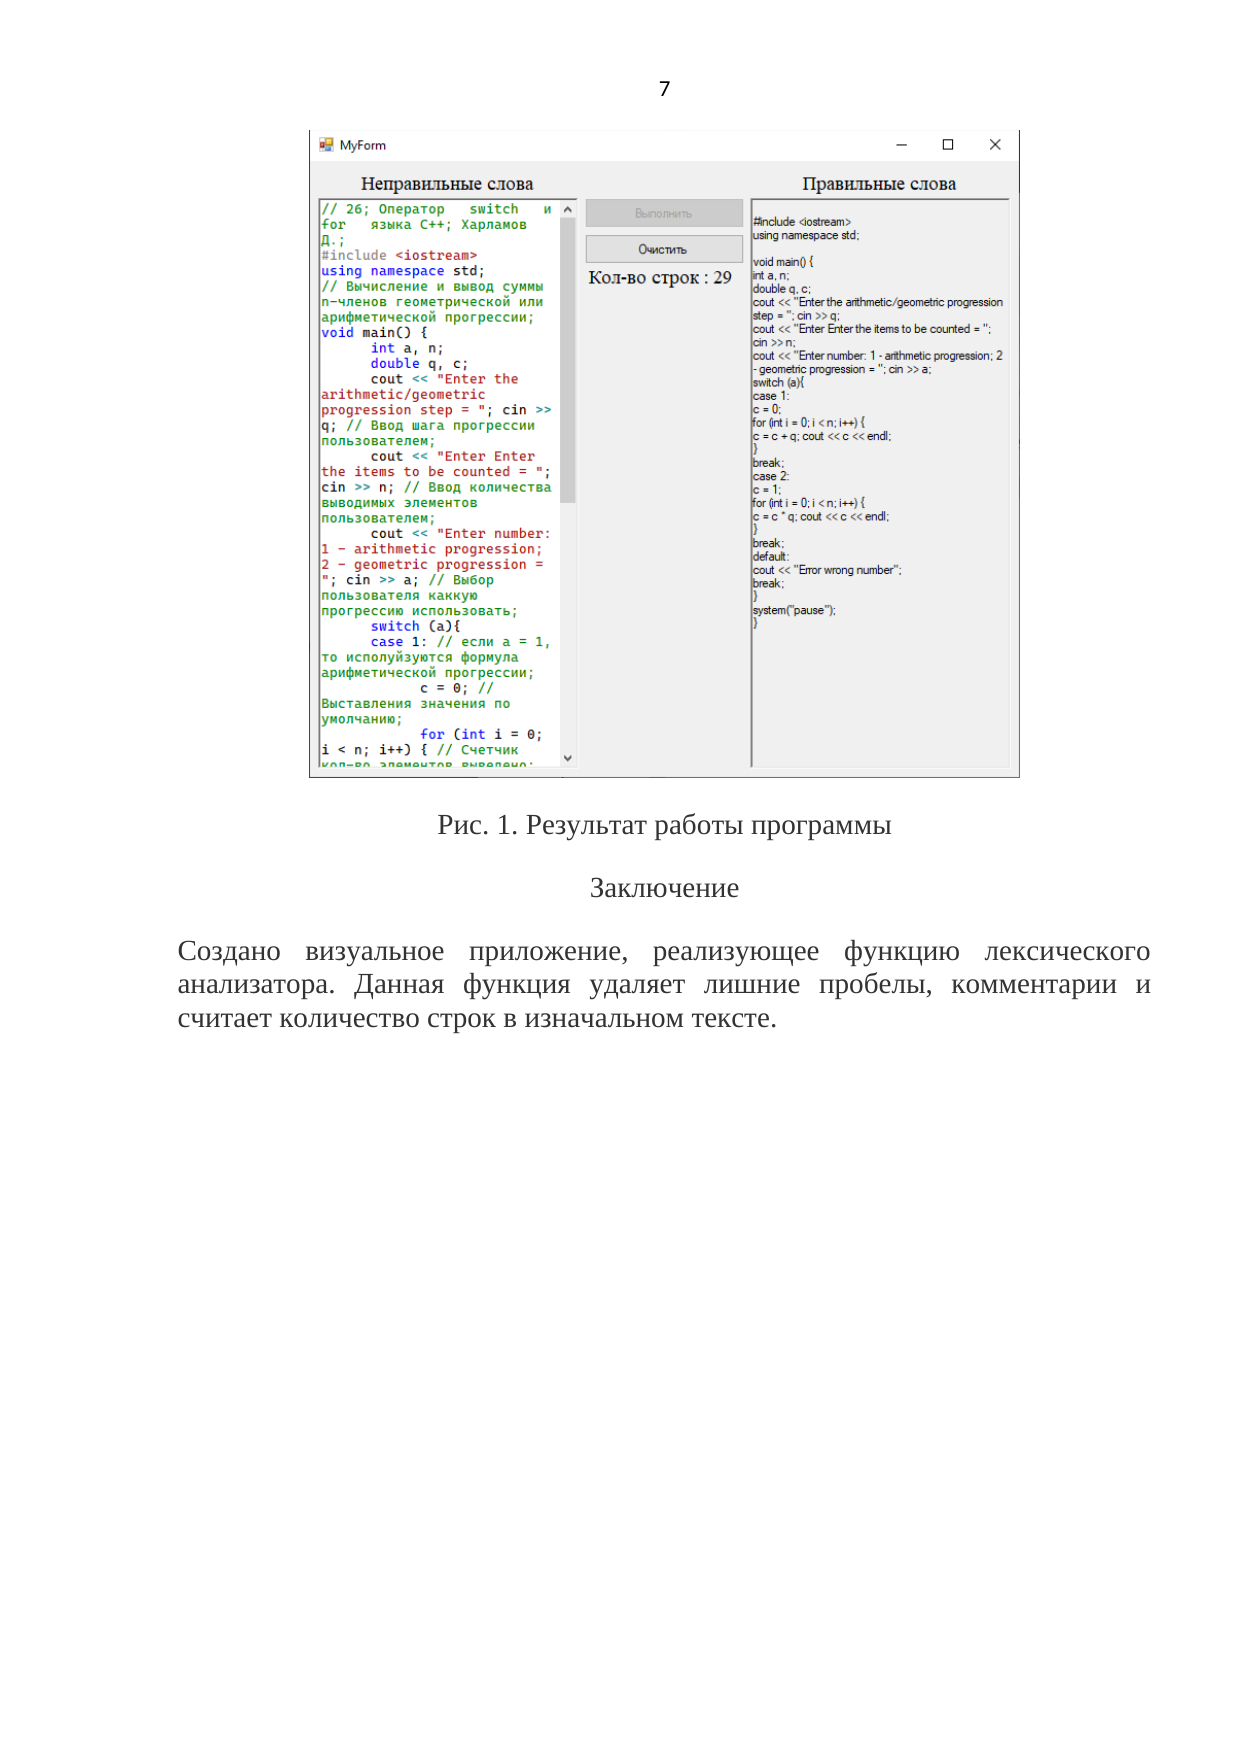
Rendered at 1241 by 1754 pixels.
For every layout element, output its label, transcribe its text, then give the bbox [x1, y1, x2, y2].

text Рис. 1. Результат работы программы [177, 807, 1152, 841]
text Заключение [177, 870, 1152, 903]
picture [309, 130, 1020, 778]
text Создано визуальное приложение, реализующее функцию лексического анализатора. Данная функция удаляет лишние пробелы, комментарии и считает количество строк в изначальном тексте. [177, 933, 1152, 1033]
